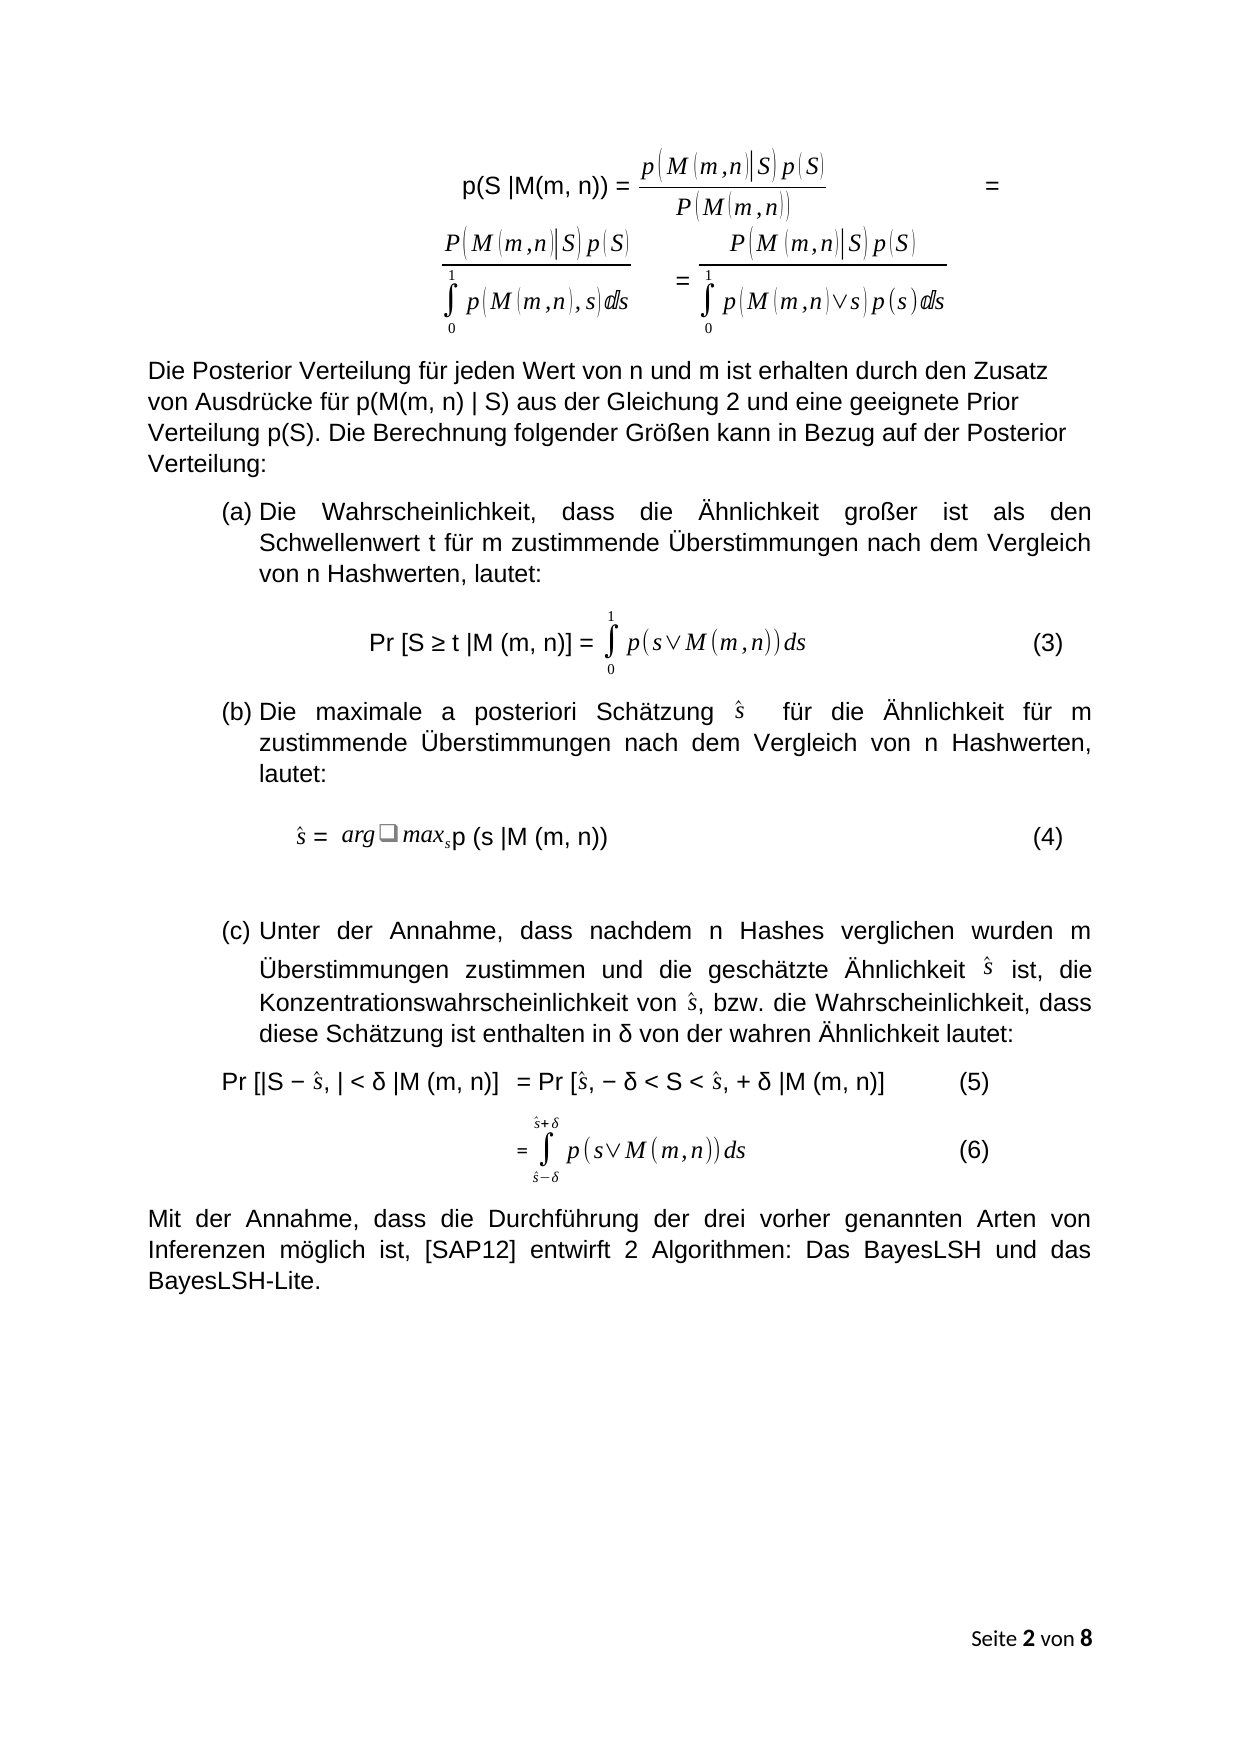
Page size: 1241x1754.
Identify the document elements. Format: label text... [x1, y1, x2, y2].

list Die Wahrscheinlichkeit, dass die Ähnlichkeit großer ist als den Schwellenwert t für m zustimmende Überstimmungen nach dem Vergleich von n Hashwerten, lautet: [221, 497, 1093, 588]
text Mit der Annahme, dass die Durchführung der drei vorher genannten Arten von Inferenzen möglich ist, [SAP12] entwirft 2 Algorithmen: Das BayesLSH und das BayesLSH-Lite. [148, 1204, 1093, 1295]
text p(S |M(m, n)) = = = [295, 148, 1093, 337]
text Pr [S ≥ t |M (m, n)] = (3) [369, 607, 1093, 678]
text Die Posterior Verteilung für jeden Wert von n und m ist erhalten durch den Zusatz von Ausdrücke für p(M(m, n) | S) aus der Gleichung 2 und eine geeignete Prior Verteilung p(S). Die Berechnung folgender Größen kann in Bezug auf der Posterior Verteilung: [148, 356, 1093, 478]
list = p (s |M (m, n)) (4) [295, 821, 1093, 852]
list Die maximale a posteriori Schätzung für die Ähnlichkeit für m zustimmende Überstimmungen nach dem Vergleich von n Hashwerten, lautet: [221, 697, 1093, 787]
text Pr [|S − , | < δ |M (m, n)] = Pr [, − δ < S < , + δ |M (m, n)] (5) [148, 1067, 1093, 1096]
text = (6) [443, 1114, 1093, 1185]
list Unter der Annahme, dass nachdem n Hashes verglichen wurden m Überstimmungen zustimmen und die geschätzte Ähnlichkeit ist, die Konzentrationswahrscheinlichkeit von , bzw. die Wahrscheinlichkeit, dass diese Schätzung ist enthalten in δ von der wahren Ähnlichkeit lautet: [221, 916, 1093, 1048]
